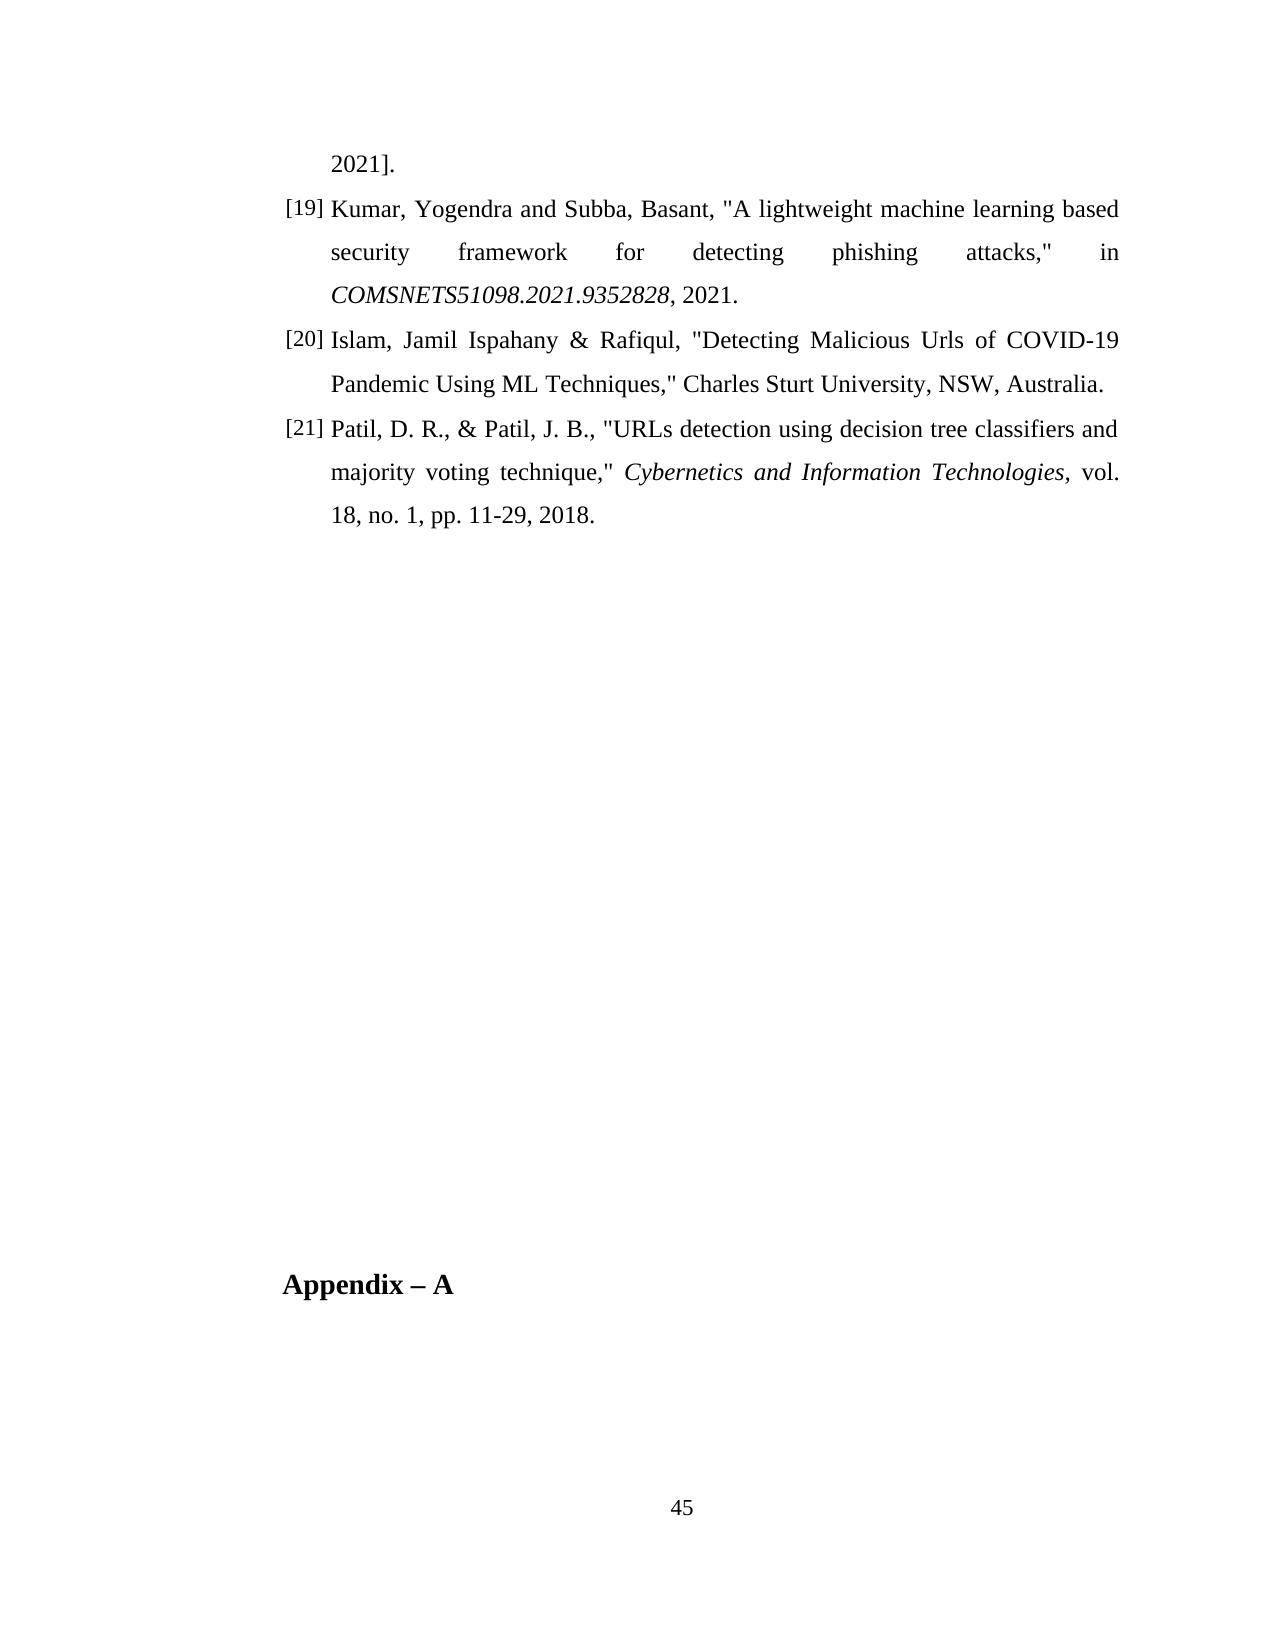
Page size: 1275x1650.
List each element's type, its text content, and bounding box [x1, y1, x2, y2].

subtitle Appendix – A [282, 1267, 1127, 1301]
